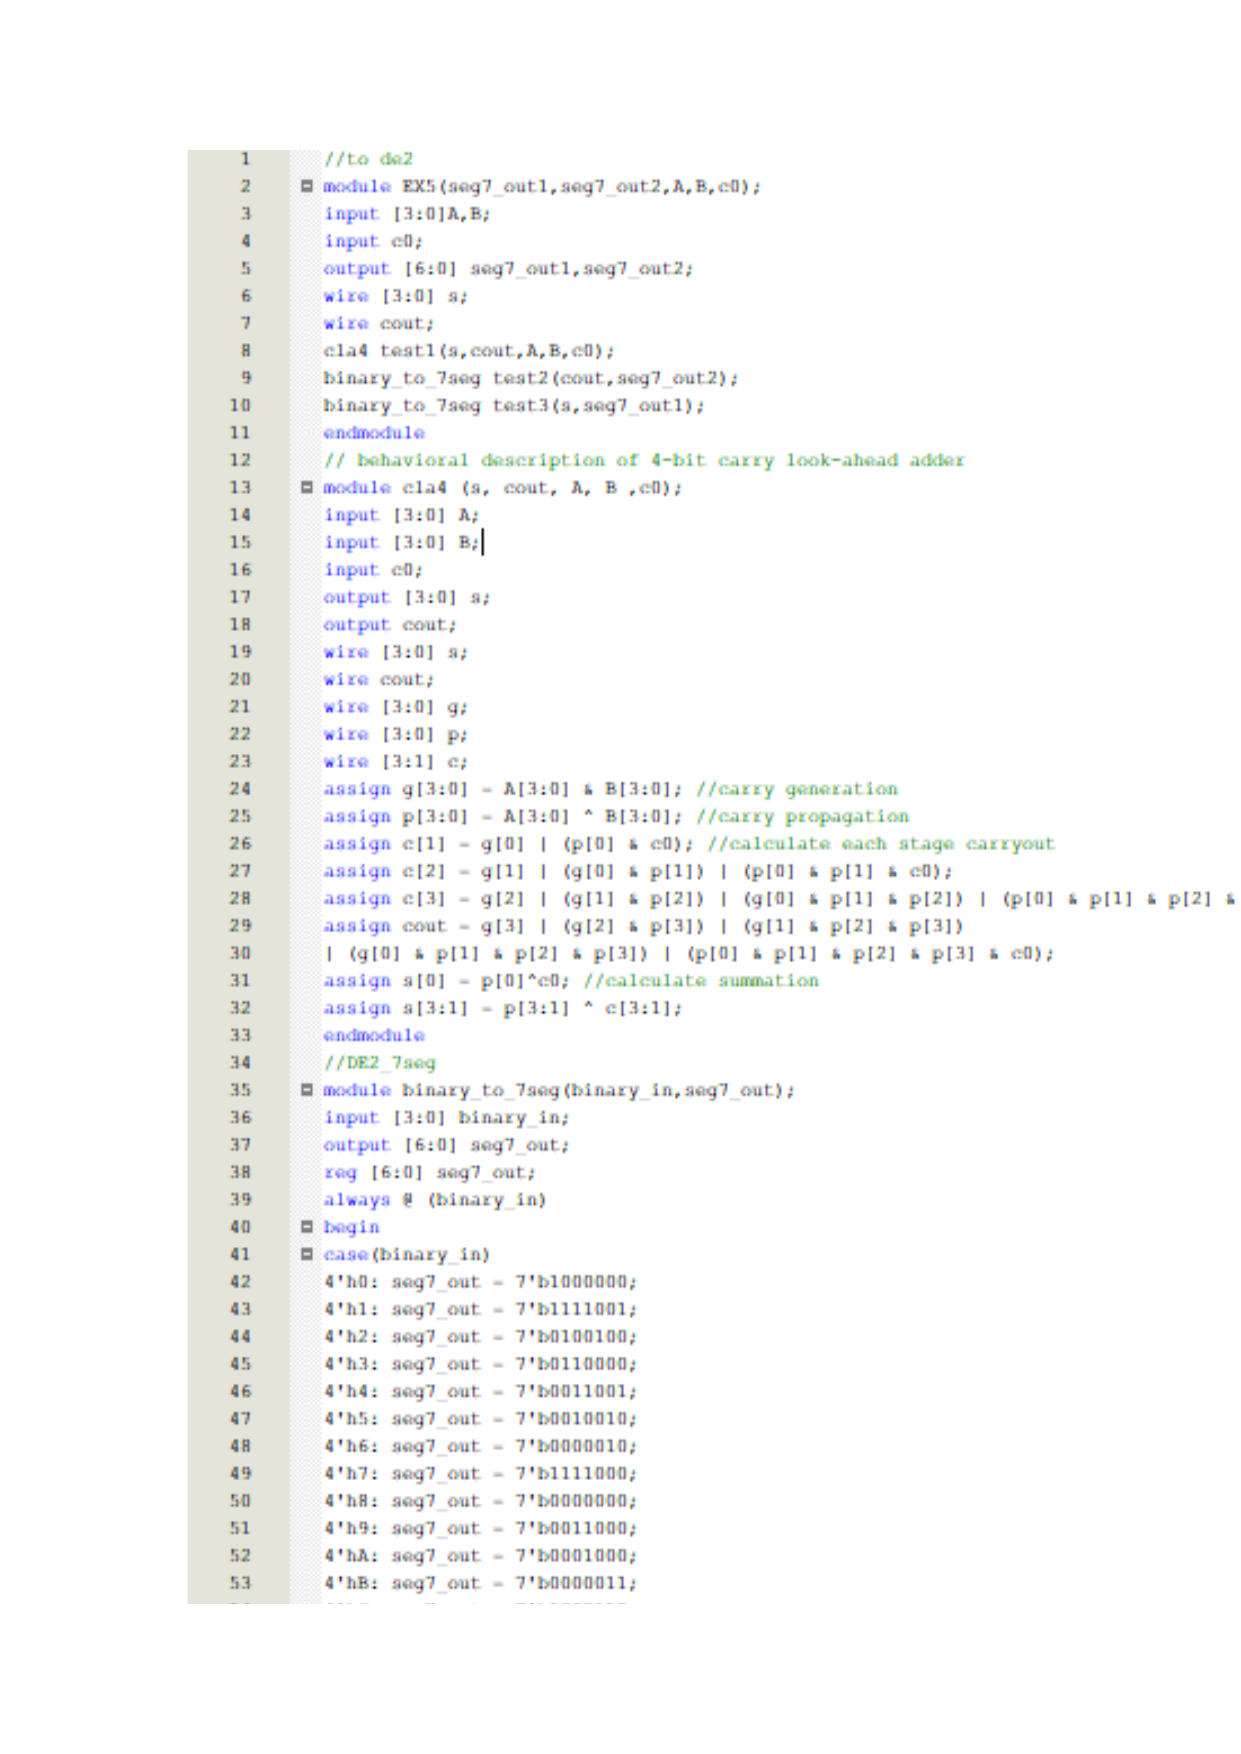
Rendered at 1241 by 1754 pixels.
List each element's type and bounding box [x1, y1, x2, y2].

picture [187, 150, 1241, 1604]
